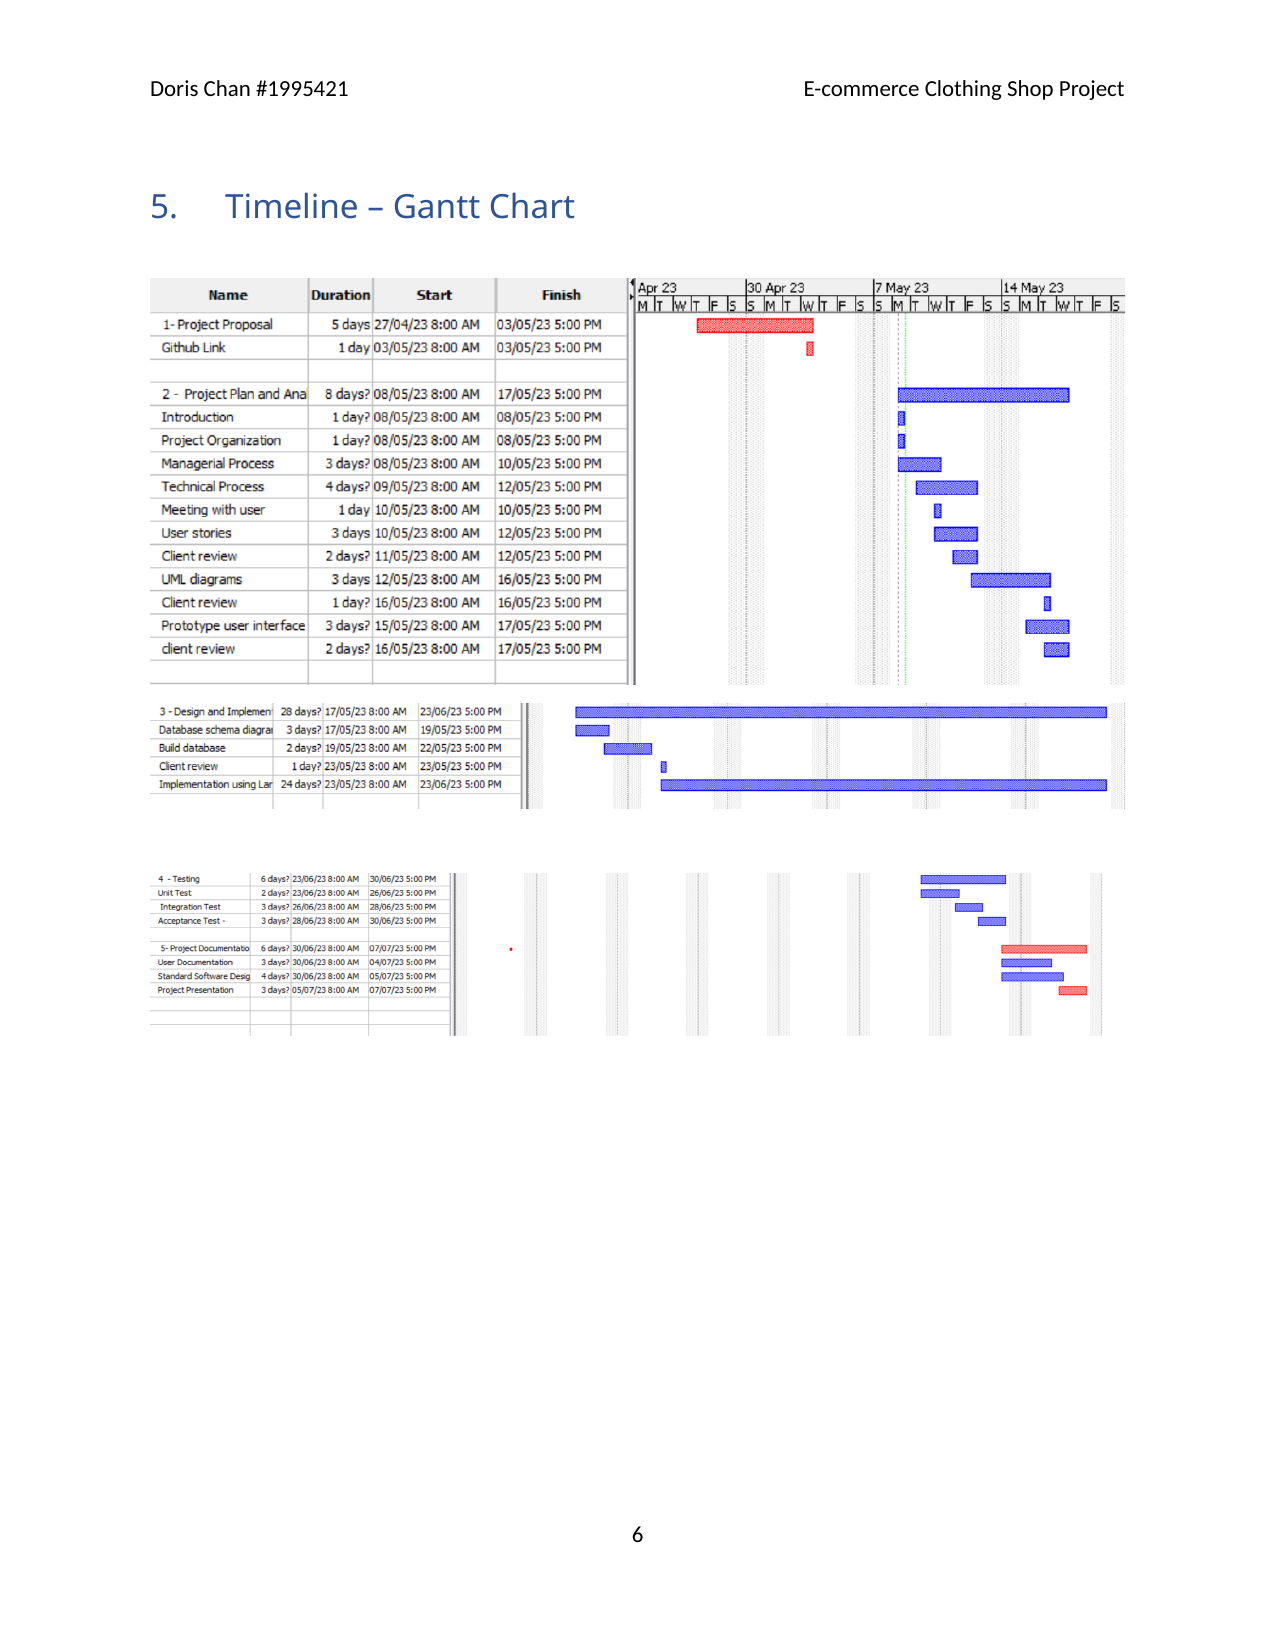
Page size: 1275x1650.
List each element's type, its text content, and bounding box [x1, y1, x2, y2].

picture [150, 278, 1125, 685]
picture [150, 873, 1102, 1038]
subtitle Timeline – Gantt Chart [150, 183, 1125, 228]
picture [150, 703, 1125, 809]
